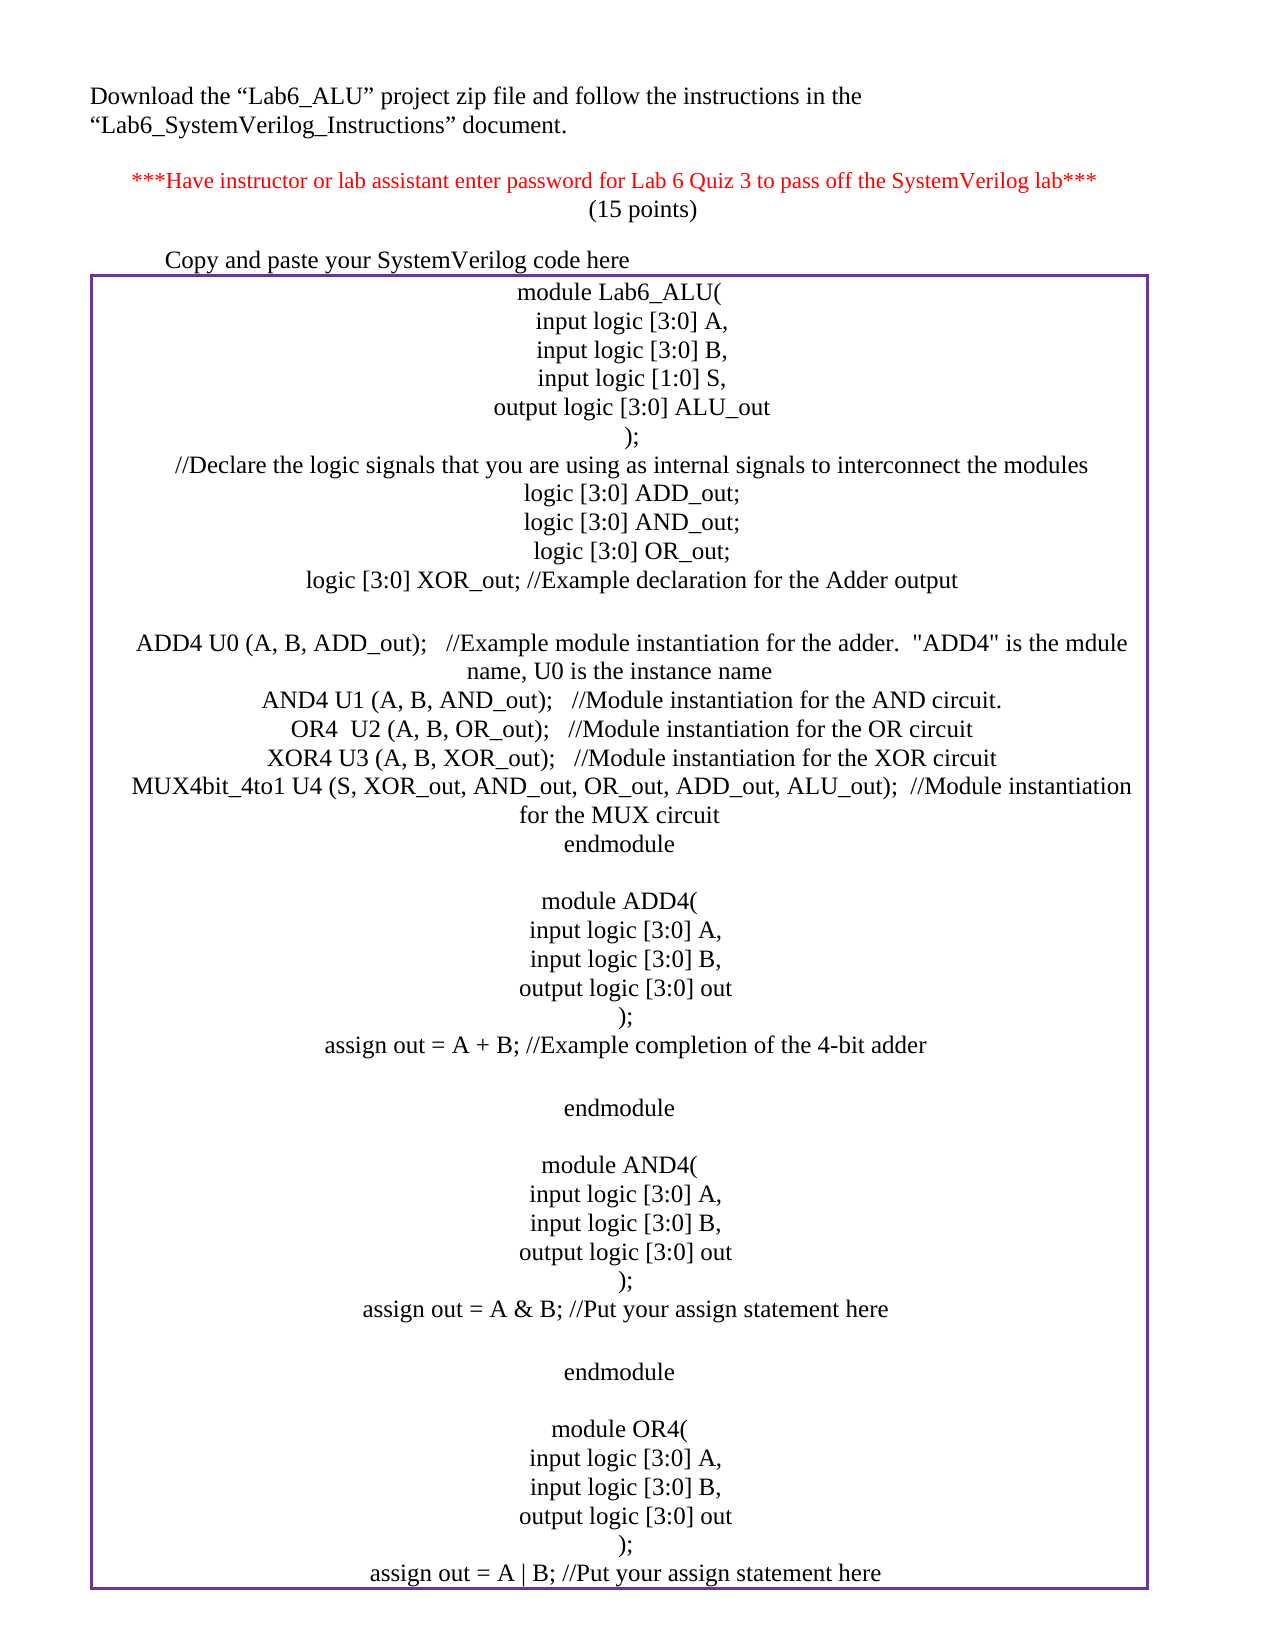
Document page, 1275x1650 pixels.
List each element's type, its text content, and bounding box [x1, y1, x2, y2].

text ***Have instructor or lab assistant enter password for Lab 6 Quiz 3 to pass off the SystemVerilog lab*** [89, 167, 1139, 194]
text Download the “Lab6_ALU” project zip file and follow the instructions in the “Lab6_SystemVerilog_Instructions” document. [89, 81, 1196, 139]
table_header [93, 277, 1146, 1587]
text Copy and paste your SystemVerilog code here [164, 247, 1120, 274]
text (15 points) [89, 194, 1196, 223]
